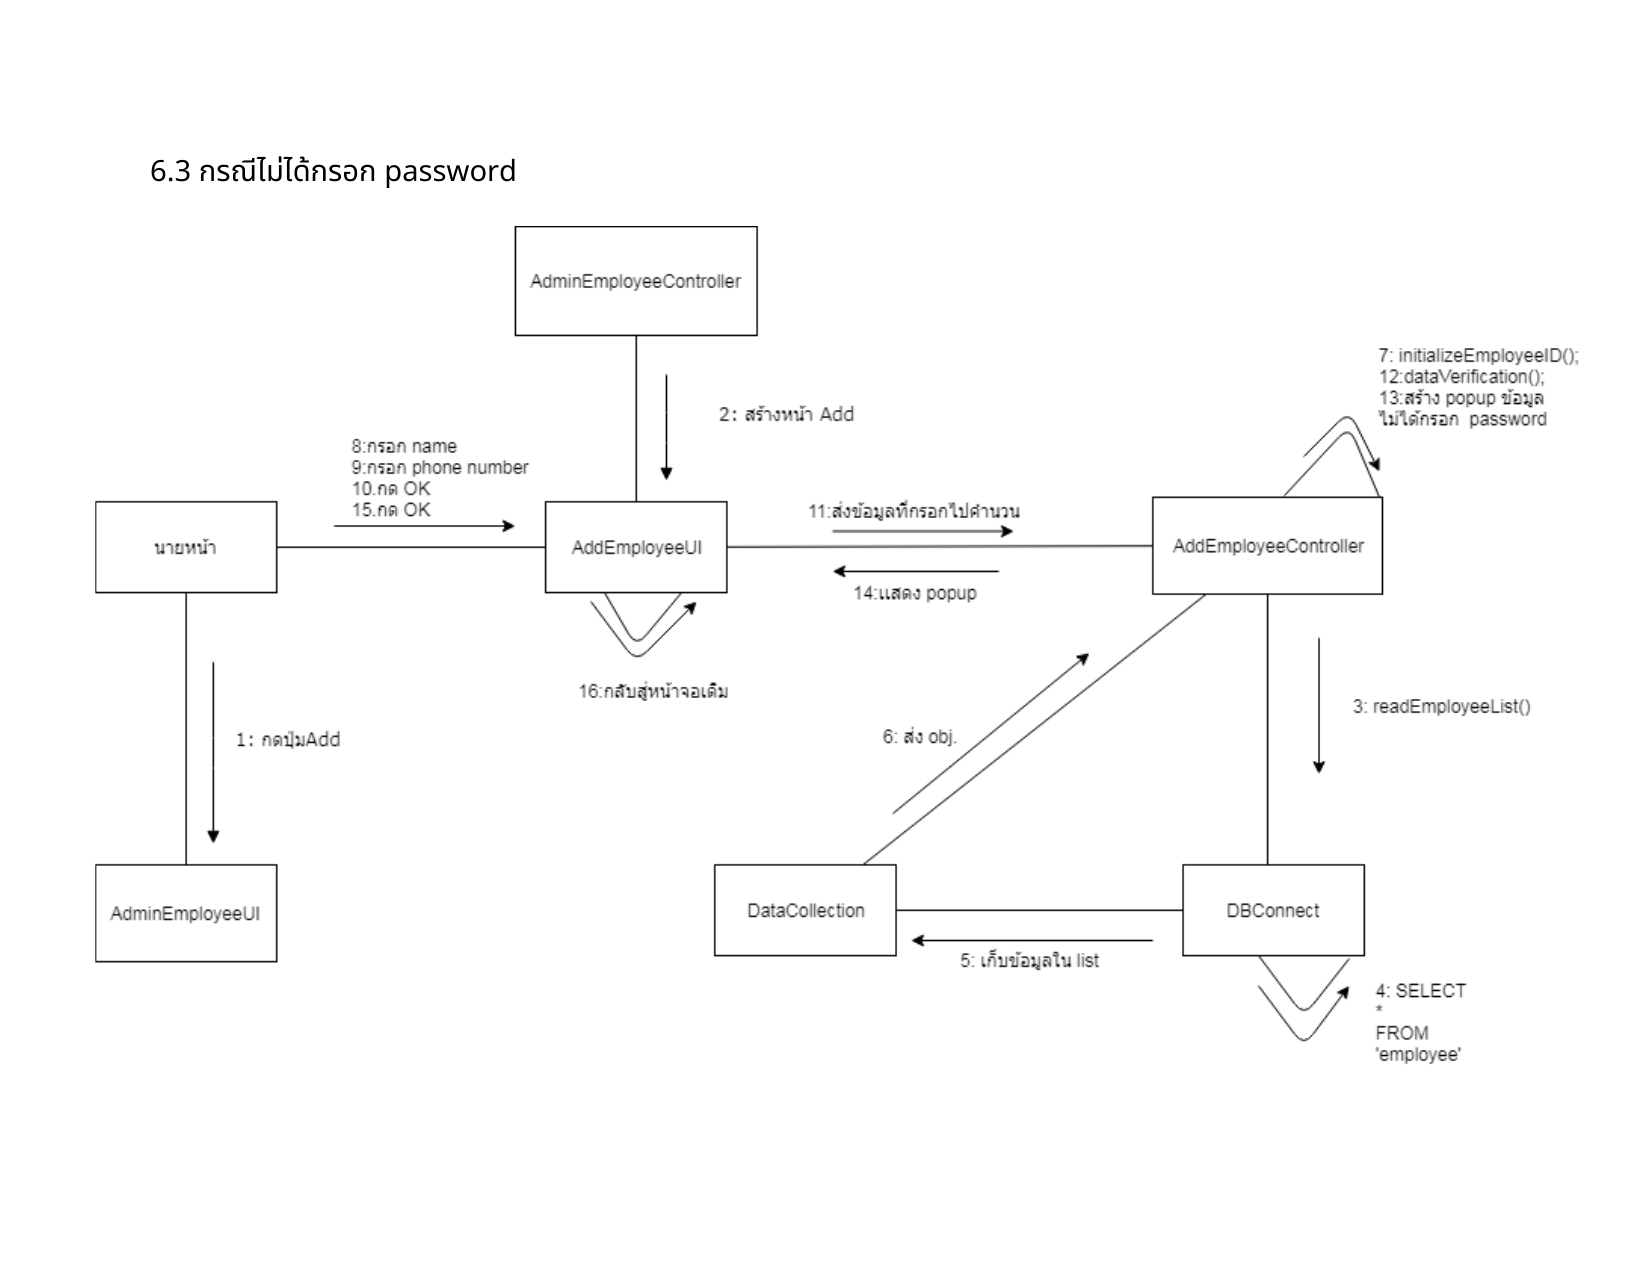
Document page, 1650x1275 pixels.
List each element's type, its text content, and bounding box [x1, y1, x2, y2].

picture [95, 226, 1604, 1114]
text 6.3 กรณีไม่ได้กรอก password [150, 150, 1500, 193]
